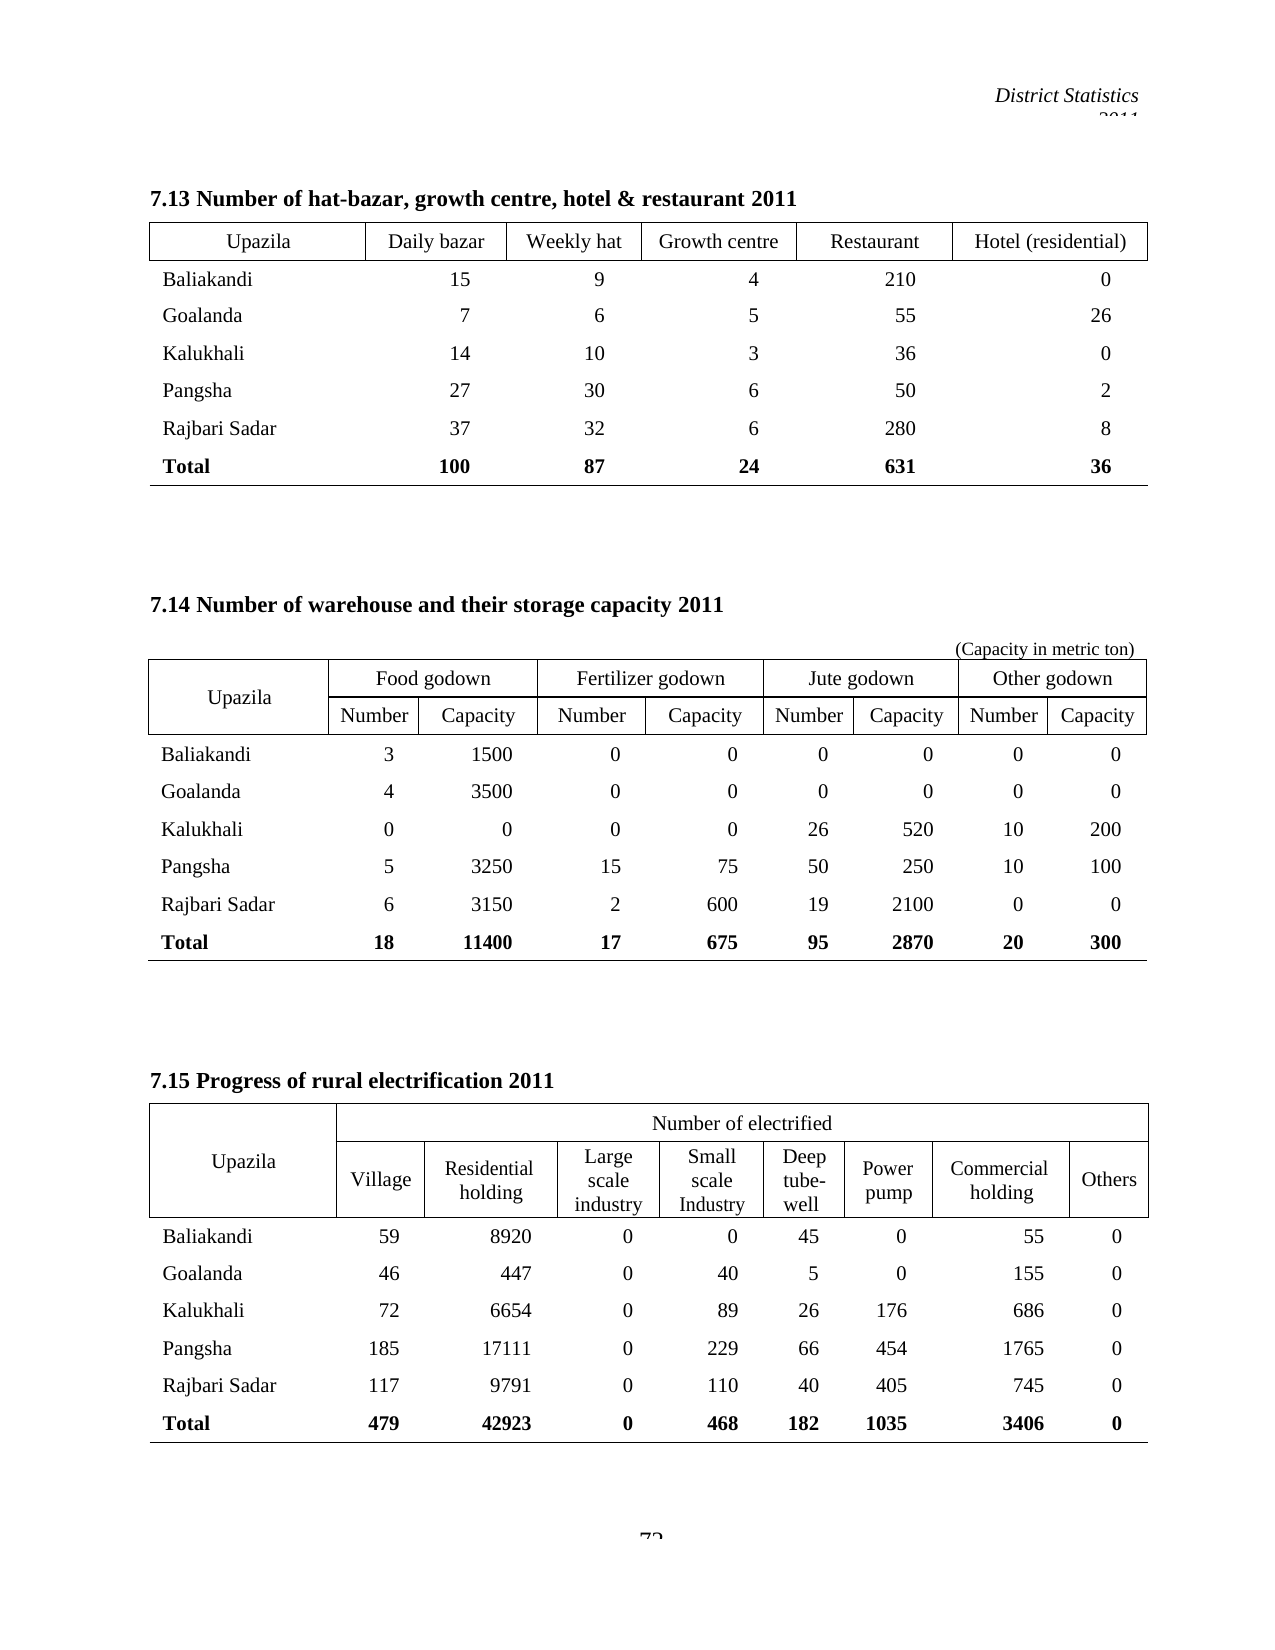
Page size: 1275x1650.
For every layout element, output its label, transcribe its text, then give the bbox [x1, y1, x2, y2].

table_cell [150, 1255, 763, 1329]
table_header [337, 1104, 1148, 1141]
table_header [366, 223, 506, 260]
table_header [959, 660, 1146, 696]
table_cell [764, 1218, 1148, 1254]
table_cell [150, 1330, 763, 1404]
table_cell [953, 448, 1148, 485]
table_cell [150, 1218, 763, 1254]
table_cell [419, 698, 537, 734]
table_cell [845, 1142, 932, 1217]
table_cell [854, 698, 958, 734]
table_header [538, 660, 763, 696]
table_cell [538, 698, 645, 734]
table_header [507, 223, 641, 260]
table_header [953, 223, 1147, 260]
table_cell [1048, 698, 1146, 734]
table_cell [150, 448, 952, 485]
list Progress of rural electrification 2011 [150, 1067, 1179, 1093]
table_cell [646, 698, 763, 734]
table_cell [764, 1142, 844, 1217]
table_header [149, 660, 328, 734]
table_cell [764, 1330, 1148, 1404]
text (Capacity in metric ton) [955, 637, 1179, 659]
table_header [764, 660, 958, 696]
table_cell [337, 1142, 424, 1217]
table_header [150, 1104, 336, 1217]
list Number of warehouse and their storage capacity 2011 [150, 591, 728, 618]
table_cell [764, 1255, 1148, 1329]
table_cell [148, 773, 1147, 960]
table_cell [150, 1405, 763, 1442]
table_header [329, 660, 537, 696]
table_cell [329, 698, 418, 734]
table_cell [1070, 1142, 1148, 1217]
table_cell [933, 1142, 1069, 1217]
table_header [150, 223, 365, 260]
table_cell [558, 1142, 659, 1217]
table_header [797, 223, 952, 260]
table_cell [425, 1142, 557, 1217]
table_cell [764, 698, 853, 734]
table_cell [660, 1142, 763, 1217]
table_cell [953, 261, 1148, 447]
list Number of hat-bazar, growth centre, hotel & restaurant 2011 [150, 185, 1179, 212]
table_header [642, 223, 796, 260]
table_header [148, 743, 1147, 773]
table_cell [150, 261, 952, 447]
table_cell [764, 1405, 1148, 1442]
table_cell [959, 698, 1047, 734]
